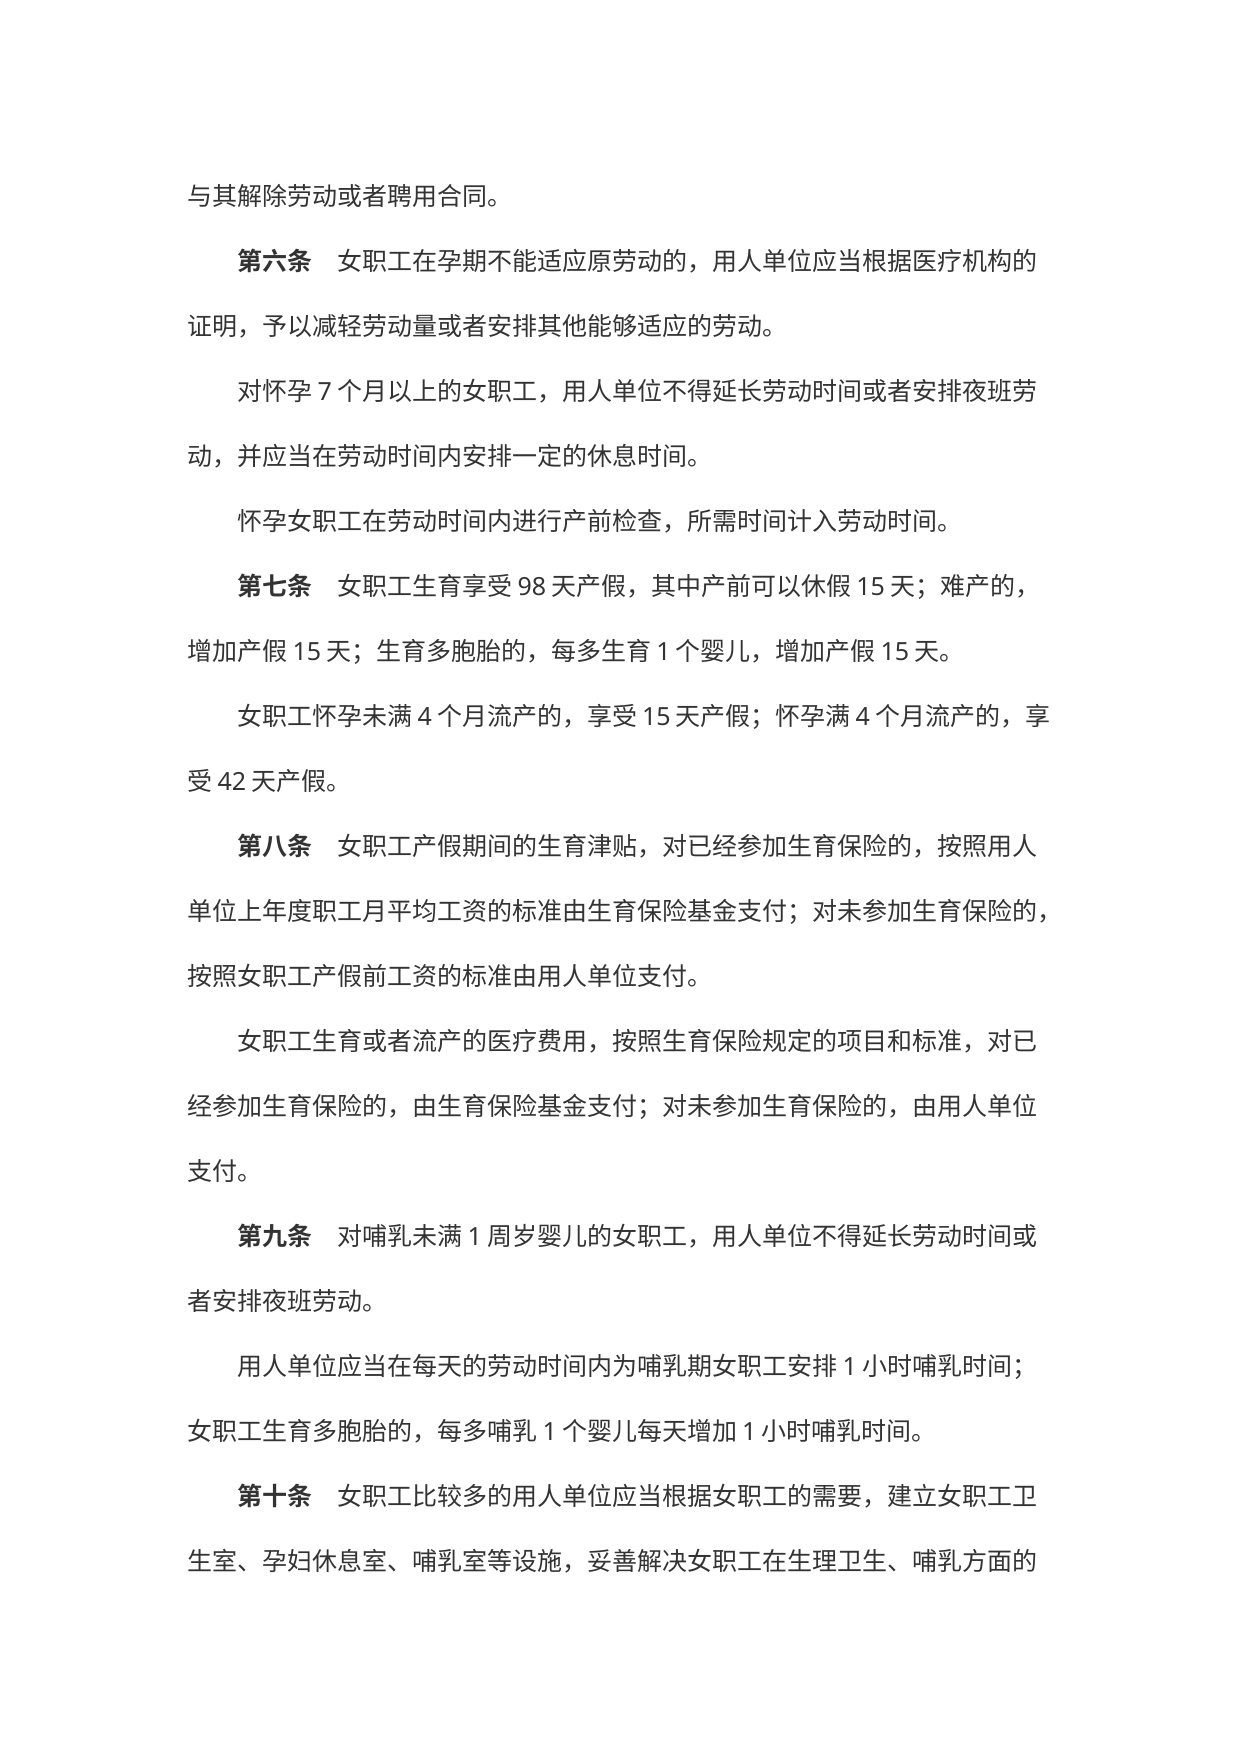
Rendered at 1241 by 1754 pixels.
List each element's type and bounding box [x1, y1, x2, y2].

text [187, 162, 1053, 1592]
